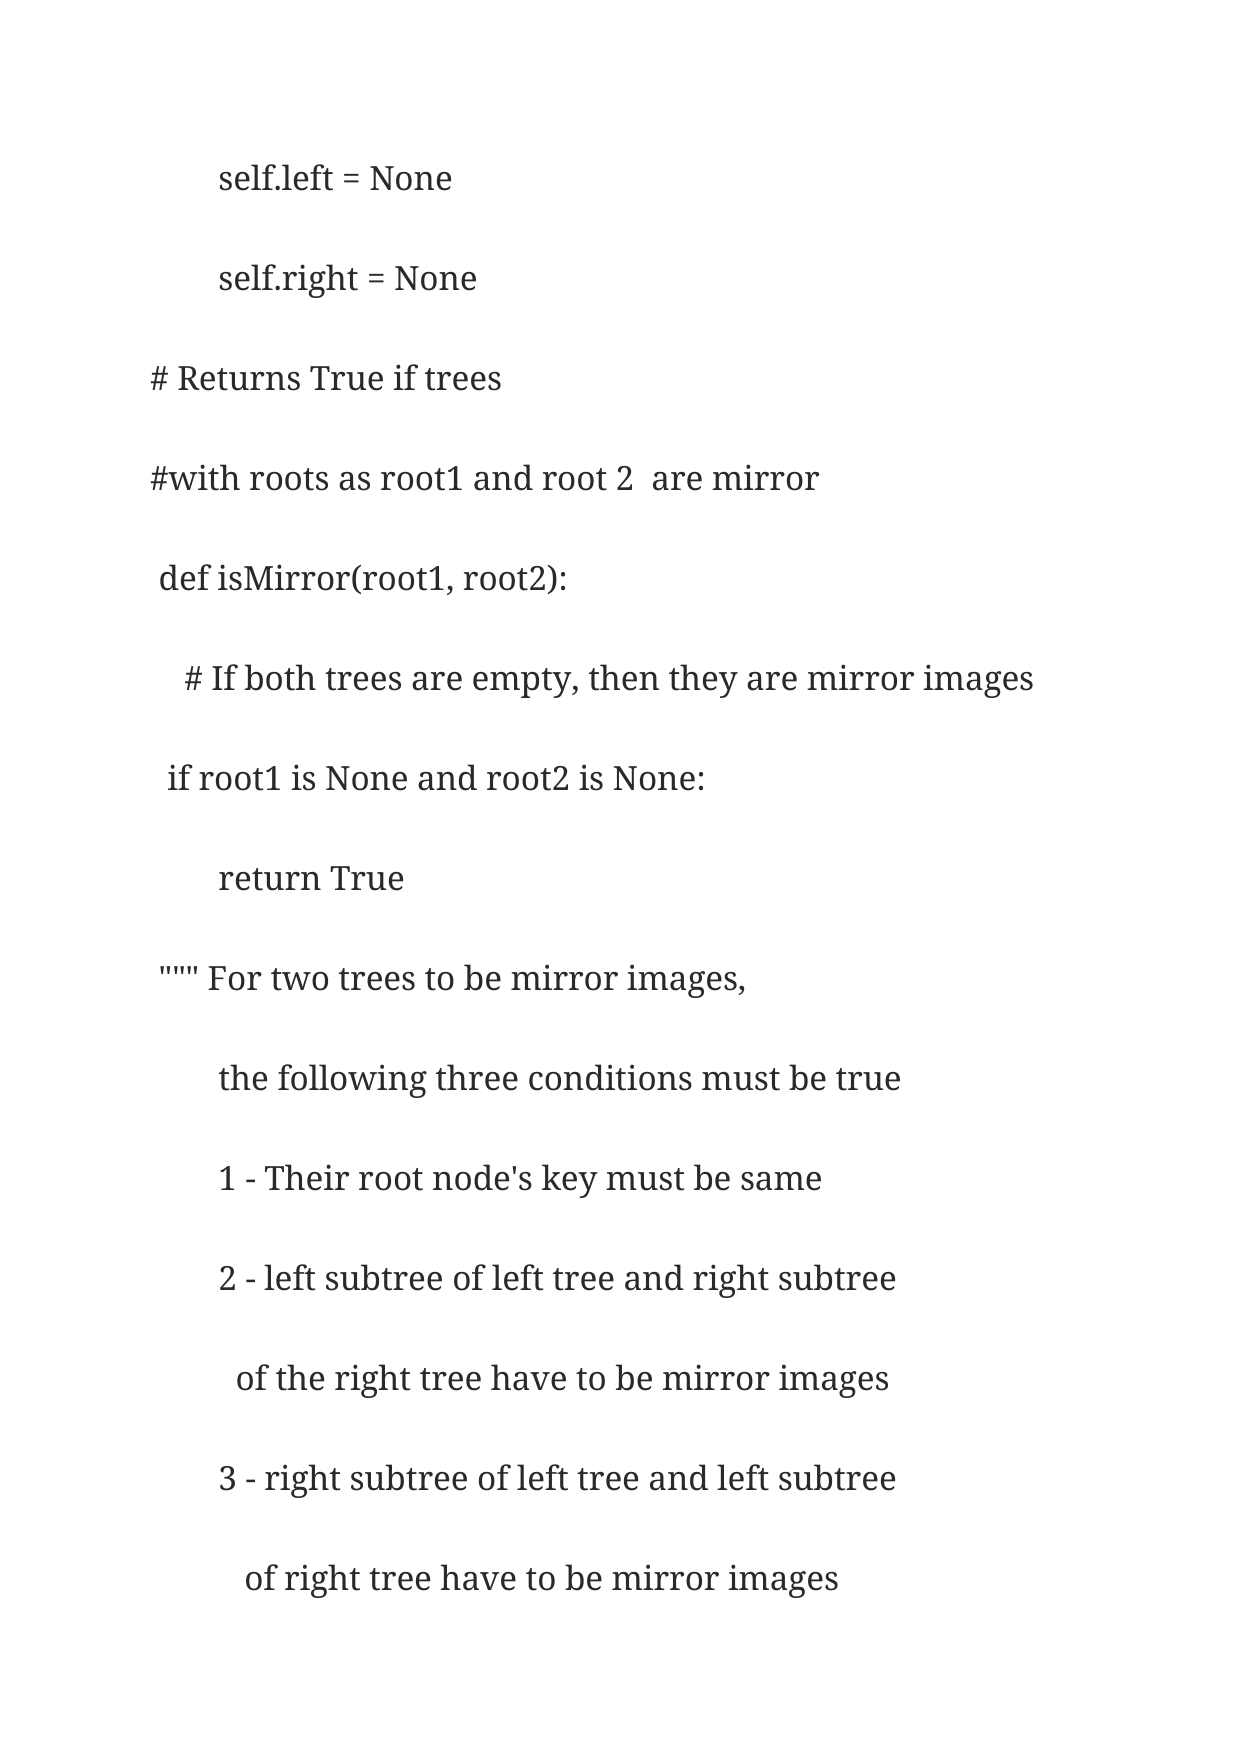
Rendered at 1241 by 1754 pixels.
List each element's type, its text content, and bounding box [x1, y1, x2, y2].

text 3 - right subtree of left tree and left subtree [150, 1450, 1090, 1500]
text self.right = None [150, 250, 1090, 300]
text # Returns True if trees [150, 350, 1090, 400]
text self.left = None [150, 150, 1090, 200]
text """ For two trees to be mirror images, [150, 950, 1090, 1000]
text def isMirror(root1, root2): [150, 550, 1090, 600]
text of the right tree have to be mirror images [150, 1350, 1090, 1400]
text # If both trees are empty, then they are mirror images [150, 650, 1090, 700]
text if root1 is None and root2 is None: [150, 750, 1090, 800]
text return True [150, 850, 1090, 900]
text of right tree have to be mirror images [150, 1550, 1090, 1600]
text 2 - left subtree of left tree and right subtree [150, 1250, 1090, 1300]
text #with roots as root1 and root 2 are mirror [150, 450, 1090, 500]
text 1 - Their root node's key must be same [150, 1150, 1090, 1200]
text the following three conditions must be true [150, 1050, 1090, 1100]
